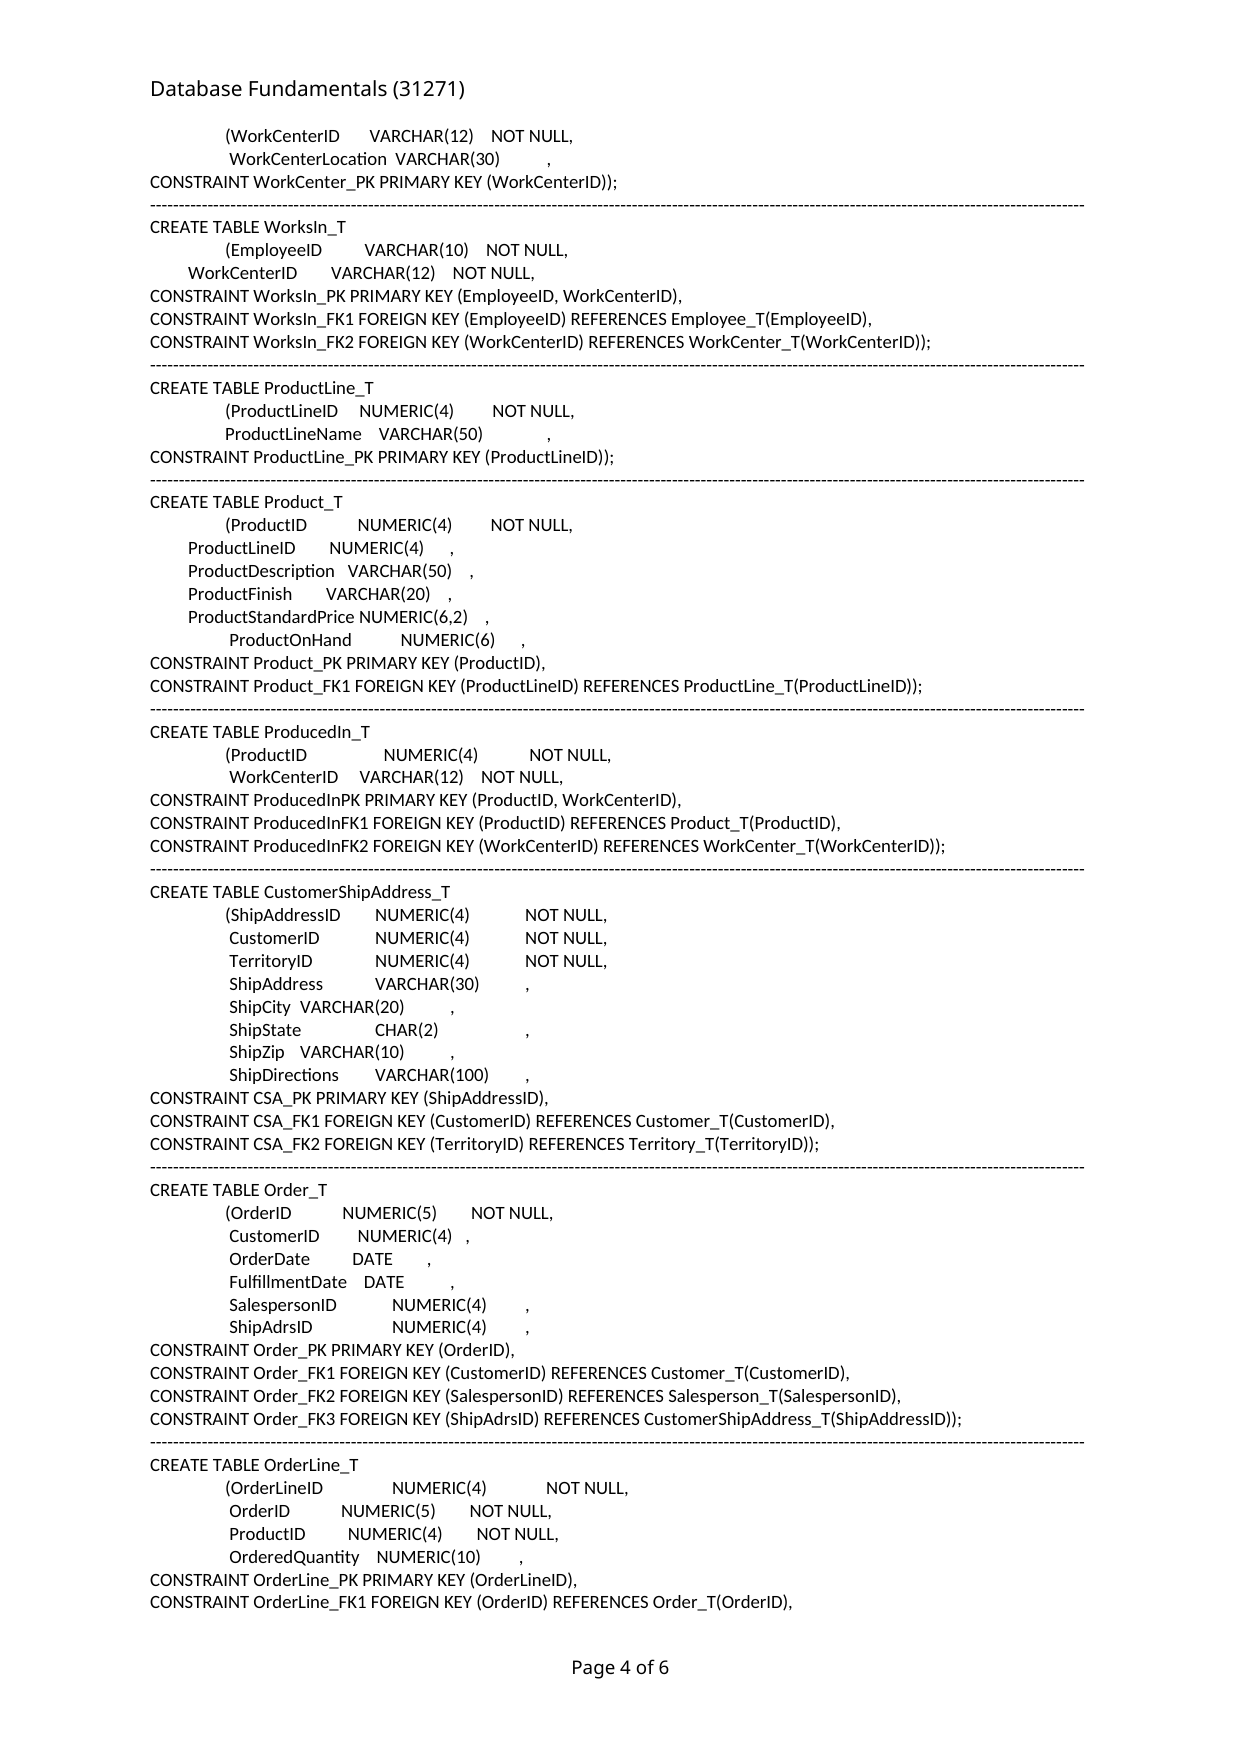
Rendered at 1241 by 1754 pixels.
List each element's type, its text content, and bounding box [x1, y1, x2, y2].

text ProductID NUMERIC(4) NOT NULL, [150, 1522, 1090, 1545]
text WorkCenterID VARCHAR(12) NOT NULL, [150, 766, 1090, 789]
text ProductOnHand NUMERIC(6) , [150, 628, 1090, 651]
text CONSTRAINT ProducedInPK PRIMARY KEY (ProductID, WorkCenterID), [150, 789, 1090, 812]
text CONSTRAINT Order_PK PRIMARY KEY (OrderID), [150, 1339, 1090, 1362]
text (ShipAddressID NUMERIC(4) NOT NULL, [150, 903, 1090, 926]
text CONSTRAINT WorkCenter_PK PRIMARY KEY (WorkCenterID)); [150, 170, 1090, 193]
text (ProductLineID NUMERIC(4) NOT NULL, [150, 399, 1090, 422]
text ProductStandardPrice NUMERIC(6,2) , [150, 605, 1090, 628]
text OrderDate DATE , [150, 1247, 1090, 1270]
text CONSTRAINT Order_FK1 FOREIGN KEY (CustomerID) REFERENCES Customer_T(CustomerID), [150, 1362, 1090, 1384]
text ShipZip VARCHAR(10) , [150, 1041, 1090, 1064]
text ShipState CHAR(2) , [150, 1018, 1090, 1041]
text CONSTRAINT CSA_FK2 FOREIGN KEY (TerritoryID) REFERENCES Territory_T(TerritoryID)); [150, 1132, 1090, 1155]
text (OrderID NUMERIC(5) NOT NULL, [150, 1201, 1090, 1224]
text ShipAdrsID NUMERIC(4) , [150, 1316, 1090, 1339]
text ProductLineID NUMERIC(4) , [150, 537, 1090, 559]
text ShipDirections VARCHAR(100) , [150, 1064, 1090, 1087]
text CONSTRAINT OrderLine_PK PRIMARY KEY (OrderLineID), [150, 1568, 1090, 1591]
text ShipAddress VARCHAR(30) , [150, 972, 1090, 995]
text (ProductID NUMERIC(4) NOT NULL, [150, 514, 1090, 537]
text TerritoryID NUMERIC(4) NOT NULL, [150, 949, 1090, 972]
text (OrderLineID NUMERIC(4) NOT NULL, [150, 1476, 1090, 1499]
text CREATE TABLE Product_T [150, 491, 1090, 514]
text CONSTRAINT ProductLine_PK PRIMARY KEY (ProductLineID)); [150, 445, 1090, 468]
text CONSTRAINT Order_FK3 FOREIGN KEY (ShipAdrsID) REFERENCES CustomerShipAddress_T(ShipAddressID)); [150, 1407, 1090, 1430]
text ProductDescription VARCHAR(50) , [150, 559, 1090, 582]
text ShipCity VARCHAR(20) , [150, 995, 1090, 1018]
text ProductFinish VARCHAR(20) , [150, 582, 1090, 605]
text OrderedQuantity NUMERIC(10) , [150, 1545, 1090, 1568]
text CREATE TABLE WorksIn_T [150, 216, 1090, 239]
text CONSTRAINT Product_FK1 FOREIGN KEY (ProductLineID) REFERENCES ProductLine_T(ProductLineID)); [150, 674, 1090, 697]
text WorkCenterID VARCHAR(12) NOT NULL, [150, 262, 1090, 284]
text (WorkCenterID VARCHAR(12) NOT NULL, [150, 124, 1090, 147]
text (ProductID NUMERIC(4) NOT NULL, [150, 743, 1090, 766]
text CONSTRAINT WorksIn_FK1 FOREIGN KEY (EmployeeID) REFERENCES Employee_T(EmployeeID), [150, 307, 1090, 330]
text CONSTRAINT WorksIn_PK PRIMARY KEY (EmployeeID, WorkCenterID), [150, 284, 1090, 307]
text WorkCenterLocation VARCHAR(30) , [150, 147, 1090, 170]
text (EmployeeID VARCHAR(10) NOT NULL, [150, 239, 1090, 262]
text CONSTRAINT ProducedInFK1 FOREIGN KEY (ProductID) REFERENCES Product_T(ProductID), [150, 812, 1090, 834]
text SalespersonID NUMERIC(4) , [150, 1293, 1090, 1316]
text CustomerID NUMERIC(4) NOT NULL, [150, 926, 1090, 949]
text CREATE TABLE CustomerShipAddress_T [150, 880, 1090, 903]
text CONSTRAINT Product_PK PRIMARY KEY (ProductID), [150, 651, 1090, 674]
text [150, 193, 1090, 216]
text CREATE TABLE ProducedIn_T [150, 720, 1090, 743]
text CustomerID NUMERIC(4) , [150, 1224, 1090, 1247]
text OrderID NUMERIC(5) NOT NULL, [150, 1499, 1090, 1522]
text CONSTRAINT ProducedInFK2 FOREIGN KEY (WorkCenterID) REFERENCES WorkCenter_T(WorkCenterID)); [150, 834, 1090, 857]
text CREATE TABLE ProductLine_T [150, 376, 1090, 399]
text CONSTRAINT CSA_FK1 FOREIGN KEY (CustomerID) REFERENCES Customer_T(CustomerID), [150, 1109, 1090, 1132]
text CREATE TABLE Order_T [150, 1178, 1090, 1201]
text CONSTRAINT WorksIn_FK2 FOREIGN KEY (WorkCenterID) REFERENCES WorkCenter_T(WorkCenterID)); [150, 330, 1090, 353]
text FulfillmentDate DATE , [150, 1270, 1090, 1293]
text CONSTRAINT CSA_PK PRIMARY KEY (ShipAddressID), [150, 1087, 1090, 1109]
text ProductLineName VARCHAR(50) , [150, 422, 1090, 445]
text CONSTRAINT OrderLine_FK1 FOREIGN KEY (OrderID) REFERENCES Order_T(OrderID), [150, 1591, 1090, 1614]
text CREATE TABLE OrderLine_T [150, 1453, 1090, 1476]
text CONSTRAINT Order_FK2 FOREIGN KEY (SalespersonID) REFERENCES Salesperson_T(SalespersonID), [150, 1384, 1090, 1407]
